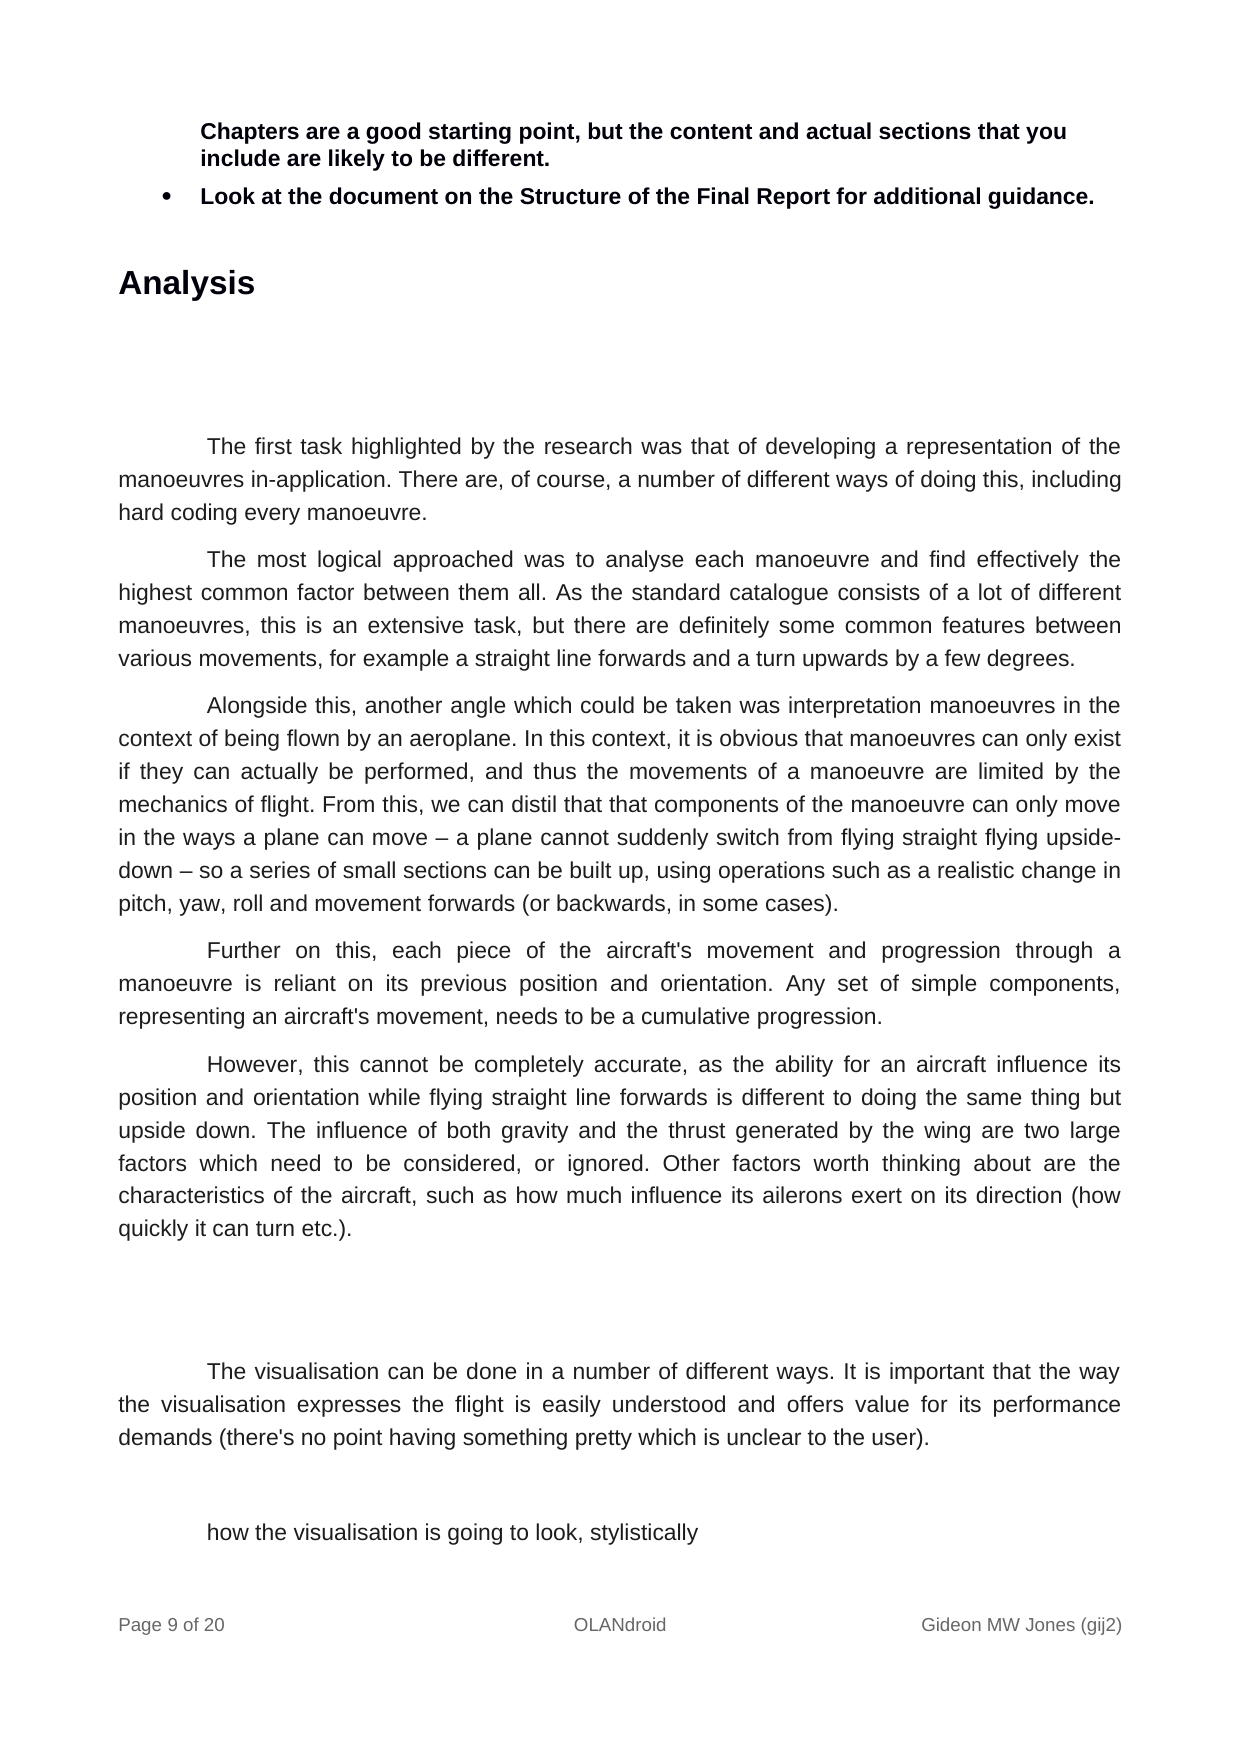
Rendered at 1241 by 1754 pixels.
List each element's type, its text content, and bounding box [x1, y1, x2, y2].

text The visualisation can be done in a number of different ways. It is important that the way the visualisation expresses the flight is easily understood and offers value for its performance demands (there's no point having something pretty which is unclear to the user). [118, 1358, 1122, 1450]
subtitle Analysis [118, 263, 1122, 302]
list Look at the document on the Structure of the Final Report for additional guidance. [163, 183, 1122, 210]
text Alongside this, another angle which could be taken was interpretation manoeuvres in the context of being flown by an aeroplane. In this context, it is obvious that manoeuvres can only exist if they can actually be performed, and thus the movements of a manoeuvre are limited by the mechanics of flight. From this, we can distil that that components of the manoeuvre can only move in the ways a plane can move – a plane cannot suddenly switch from flying straight flying upside-down – so a series of small sections can be built up, using operations such as a realistic change in pitch, yaw, roll and movement forwards (or backwards, in some cases). [118, 692, 1122, 916]
text However, this cannot be completely accurate, as the ability for an aircraft influence its position and orientation while flying straight line forwards is different to doing the same thing but upside down. The influence of both gravity and the thrust generated by the wing are two large factors which need to be considered, or ignored. Other factors worth thinking about are the characteristics of the aircraft, such as how much influence its ailerons exert on its direction (how quickly it can turn etc.). [118, 1051, 1122, 1242]
text how the visualisation is going to look, stylistically [118, 1519, 1122, 1545]
text The most logical approached was to analyse each manoeuvre and find effectively the highest common factor between them all. As the standard catalogue consists of a lot of different manoeuvres, this is an extensive task, but there are definitely some common features between various movements, for example a straight line forwards and a turn upwards by a few degrees. [118, 546, 1122, 671]
text The first task highlighted by the research was that of developing a representation of the manoeuvres in-application. There are, of course, a number of different ways of doing this, including hard coding every manoeuvre. [118, 433, 1122, 525]
text Further on this, each piece of the aircraft's movement and progression through a manoeuvre is reliant on its previous position and orientation. Any set of simple components, representing an aircraft's movement, needs to be a cumulative progression. [118, 937, 1122, 1030]
